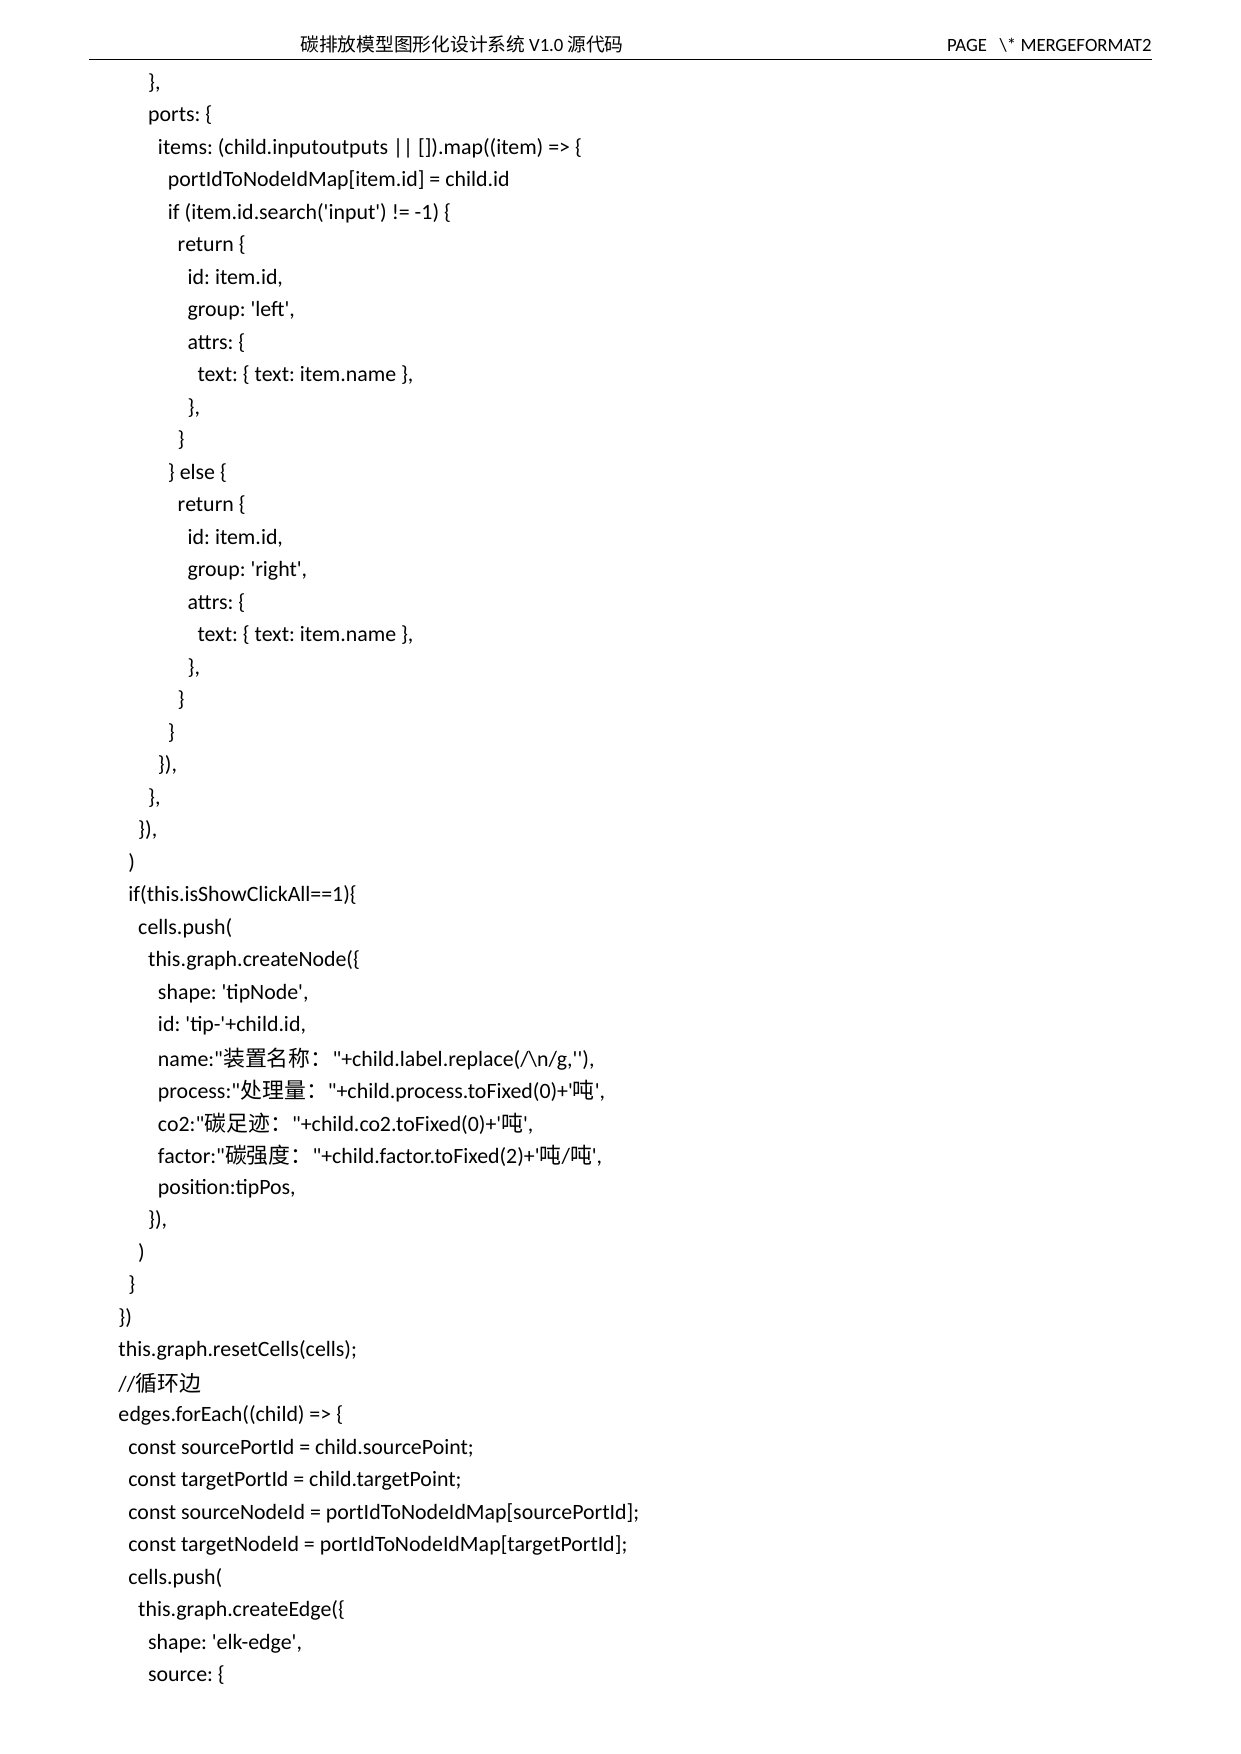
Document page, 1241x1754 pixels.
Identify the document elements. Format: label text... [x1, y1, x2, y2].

text } [89, 683, 1152, 715]
text this.graph.createNode({ [89, 943, 1152, 975]
text edges.forEach((child) => { [89, 1398, 1152, 1430]
text }, [89, 650, 1152, 683]
text this.graph.resetCells(cells); [89, 1333, 1152, 1365]
text attrs: { [89, 325, 1152, 358]
text attrs: { [89, 585, 1152, 618]
text ) [89, 1235, 1152, 1268]
text id: item.id, [89, 520, 1152, 553]
text factor:"碳强度："+child.factor.toFixed(2)+'吨/吨', [89, 1138, 1152, 1170]
text group: 'left', [89, 293, 1152, 325]
text }), [89, 813, 1152, 845]
text if(this.isShowClickAll==1){ [89, 878, 1152, 910]
text }), [89, 1203, 1152, 1235]
text const sourcePortId = child.sourcePoint; [89, 1430, 1152, 1463]
text if (item.id.search('input') != -1) { [89, 195, 1152, 228]
text process:"处理量："+child.process.toFixed(0)+'吨', [89, 1073, 1152, 1105]
text }, [89, 780, 1152, 813]
text co2:"碳足迹："+child.co2.toFixed(0)+'吨', [89, 1105, 1152, 1138]
text shape: 'elk-edge', [89, 1625, 1152, 1658]
text }, [89, 390, 1152, 423]
text //循环边 [89, 1365, 1152, 1398]
text items: (child.inputoutputs || []).map((item) => { [89, 130, 1152, 163]
text position:tipPos, [89, 1170, 1152, 1203]
text } else { [89, 455, 1152, 488]
text portIdToNodeIdMap[item.id] = child.id [89, 163, 1152, 195]
text }) [89, 1300, 1152, 1333]
text } [89, 715, 1152, 748]
text text: { text: item.name }, [89, 618, 1152, 650]
text return { [89, 488, 1152, 520]
text name:"装置名称："+child.label.replace(/\n/g,''), [89, 1040, 1152, 1073]
text cells.push( [89, 1560, 1152, 1593]
text ) [89, 845, 1152, 878]
text shape: 'tipNode', [89, 975, 1152, 1008]
text cells.push( [89, 910, 1152, 943]
text id: item.id, [89, 260, 1152, 293]
text id: 'tip-'+child.id, [89, 1008, 1152, 1040]
text source: { [89, 1658, 1152, 1690]
text }, [89, 65, 1152, 98]
text const sourceNodeId = portIdToNodeIdMap[sourcePortId]; [89, 1495, 1152, 1528]
text }), [89, 748, 1152, 780]
text } [89, 1268, 1152, 1300]
text return { [89, 228, 1152, 260]
text } [89, 423, 1152, 455]
text this.graph.createEdge({ [89, 1593, 1152, 1625]
text text: { text: item.name }, [89, 358, 1152, 390]
text const targetNodeId = portIdToNodeIdMap[targetPortId]; [89, 1528, 1152, 1560]
text const targetPortId = child.targetPoint; [89, 1463, 1152, 1495]
text ports: { [89, 98, 1152, 130]
text group: 'right', [89, 553, 1152, 585]
